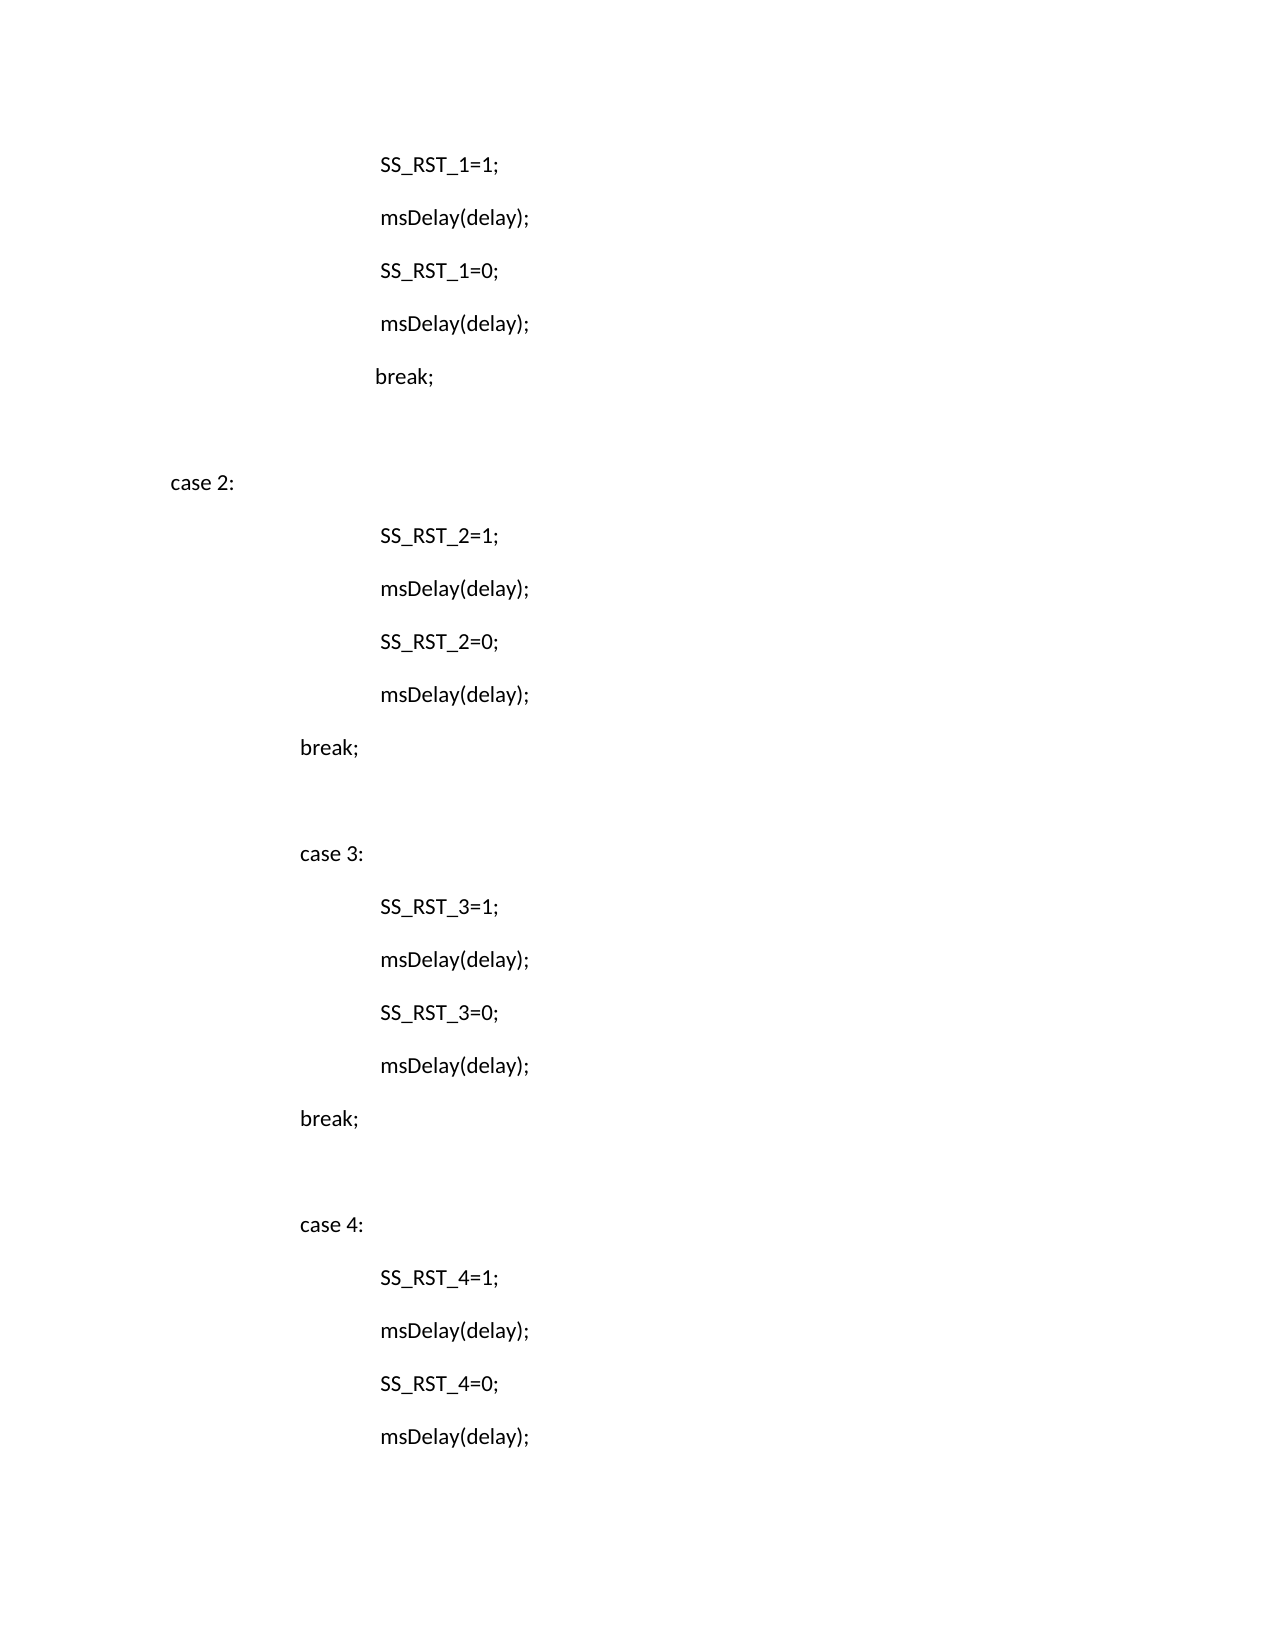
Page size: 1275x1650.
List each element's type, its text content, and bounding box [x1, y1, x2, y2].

text msDelay(delay); [150, 1051, 1125, 1079]
text msDelay(delay); [150, 574, 1125, 602]
text case 4: [150, 1210, 1125, 1238]
text SS_RST_2=0; [150, 627, 1125, 655]
text SS_RST_1=1; [150, 150, 1125, 178]
text msDelay(delay); [150, 1422, 1125, 1451]
text SS_RST_3=0; [150, 998, 1125, 1026]
text msDelay(delay); [150, 309, 1125, 337]
text break; [150, 1104, 1125, 1132]
text msDelay(delay); [150, 680, 1125, 708]
text break; [150, 733, 1125, 761]
text SS_RST_3=1; [150, 892, 1125, 920]
text msDelay(delay); [150, 945, 1125, 973]
text break; [150, 362, 1125, 390]
text SS_RST_2=1; [150, 521, 1125, 549]
text case 3: [150, 839, 1125, 867]
text case 2: [150, 468, 1125, 496]
text msDelay(delay); [150, 1316, 1125, 1344]
text SS_RST_4=0; [150, 1369, 1125, 1397]
text SS_RST_4=1; [150, 1263, 1125, 1291]
text msDelay(delay); [150, 203, 1125, 231]
text SS_RST_1=0; [150, 256, 1125, 284]
